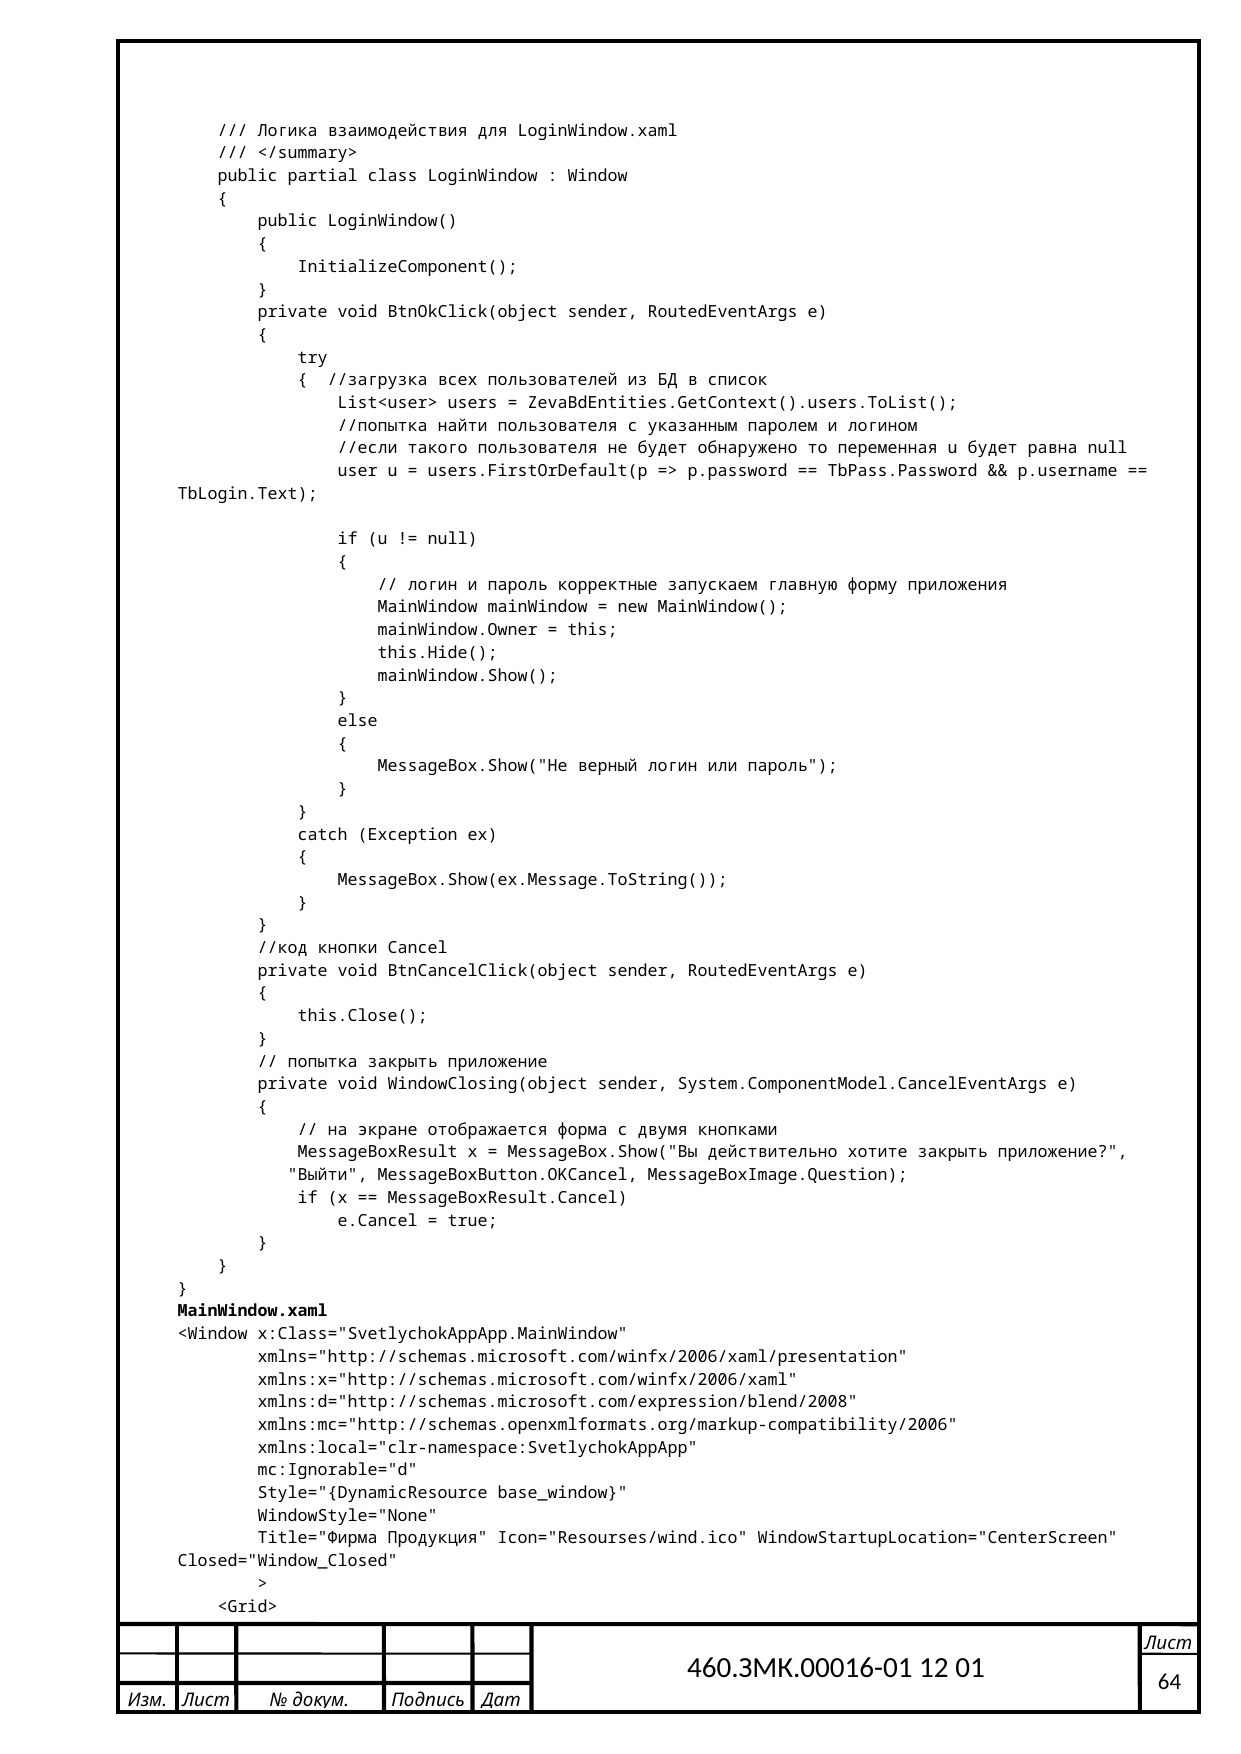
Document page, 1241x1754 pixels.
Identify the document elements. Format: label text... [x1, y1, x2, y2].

text Style="{DynamicResource base_window}" [177, 1481, 1152, 1503]
text private void WindowClosing(object sender, System.ComponentModel.CancelEventArgs e) [177, 1072, 1152, 1094]
text { [177, 845, 1152, 867]
text xmlns:d="http://schemas.microsoft.com/expression/blend/2008" [177, 1390, 1152, 1412]
text xmlns:x="http://schemas.microsoft.com/winfx/2006/xaml" [177, 1367, 1152, 1390]
text /// </summary> [177, 141, 1152, 163]
text //код кнопки Cancel [177, 936, 1152, 958]
text Title="Фирма Продукция" Icon="Resourses/wind.ico" WindowStartupLocation="CenterScreen" Closed="Window_Closed" [177, 1526, 1152, 1571]
text //попытка найти пользователя с указанным паролем и логином [177, 413, 1152, 436]
text <Grid> [177, 1594, 1152, 1617]
text { [177, 186, 1152, 209]
text public partial class LoginWindow : Window [177, 163, 1152, 186]
text // логин и пароль корректные запускаем главную форму приложения [177, 572, 1152, 595]
text WindowStyle="None" [177, 1503, 1152, 1526]
text { [177, 549, 1152, 572]
text } [177, 890, 1152, 913]
text } [177, 686, 1152, 708]
text if (u != null) [177, 527, 1152, 549]
text xmlns:local="clr-namespace:SvetlychokAppApp" [177, 1435, 1152, 1458]
text } [177, 1231, 1152, 1253]
text if (x == MessageBoxResult.Cancel) [177, 1185, 1152, 1208]
text public LoginWindow() [177, 209, 1152, 232]
text } [177, 777, 1152, 799]
text this.Close(); [177, 1004, 1152, 1026]
text //если такого пользователя не будет обнаружено то переменная u будет равна null [177, 436, 1152, 459]
text List<user> users = ZevaBdEntities.GetContext().users.ToList(); [177, 391, 1152, 413]
text > [177, 1571, 1152, 1594]
text } [177, 799, 1152, 822]
text private void BtnCancelClick(object sender, RoutedEventArgs e) [177, 958, 1152, 981]
text } [177, 277, 1152, 300]
text // попытка закрыть приложение [177, 1049, 1152, 1072]
text MessageBoxResult x = MessageBox.Show("Вы действительно хотите закрыть приложение?", [177, 1140, 1152, 1163]
text } [177, 1276, 1152, 1299]
text } [177, 1026, 1152, 1049]
text xmlns:mc="http://schemas.openxmlformats.org/markup-compatibility/2006" [177, 1412, 1152, 1435]
text MessageBox.Show("Не верный логин или пароль"); [177, 754, 1152, 777]
text private void BtnOkClick(object sender, RoutedEventArgs e) [177, 300, 1152, 322]
text { [177, 232, 1152, 254]
text xmlns="http://schemas.microsoft.com/winfx/2006/xaml/presentation" [177, 1344, 1152, 1367]
text { [177, 322, 1152, 345]
text try [177, 345, 1152, 368]
text { [177, 1094, 1152, 1117]
text else [177, 708, 1152, 731]
text catch (Exception ex) [177, 822, 1152, 845]
text } [177, 913, 1152, 936]
text mainWindow.Owner = this; [177, 618, 1152, 640]
text { [177, 981, 1152, 1004]
text "Выйти", MessageBoxButton.OKCancel, MessageBoxImage.Question); [177, 1163, 1152, 1185]
text <Window x:Class="SvetlychokAppApp.MainWindow" [177, 1322, 1152, 1344]
text /// Логика взаимодействия для LoginWindow.xaml [177, 118, 1152, 141]
text this.Hide(); [177, 640, 1152, 663]
text { //загрузка всех пользователей из БД в список [177, 368, 1152, 391]
text user u = users.FirstOrDefault(p => p.password == TbPass.Password && p.username == TbLogin.Text); [177, 459, 1152, 504]
text mainWindow.Show(); [177, 663, 1152, 686]
text mc:Ignorable="d" [177, 1458, 1152, 1481]
text { [177, 731, 1152, 754]
text InitializeComponent(); [177, 254, 1152, 277]
text } [177, 1253, 1152, 1276]
text // на экране отображается форма с двумя кнопками [177, 1117, 1152, 1140]
text MessageBox.Show(ex.Message.ToString()); [177, 867, 1152, 890]
text e.Cancel = true; [177, 1208, 1152, 1231]
text MainWindow mainWindow = new MainWindow(); [177, 595, 1152, 618]
text MainWindow.xaml [177, 1299, 1152, 1322]
